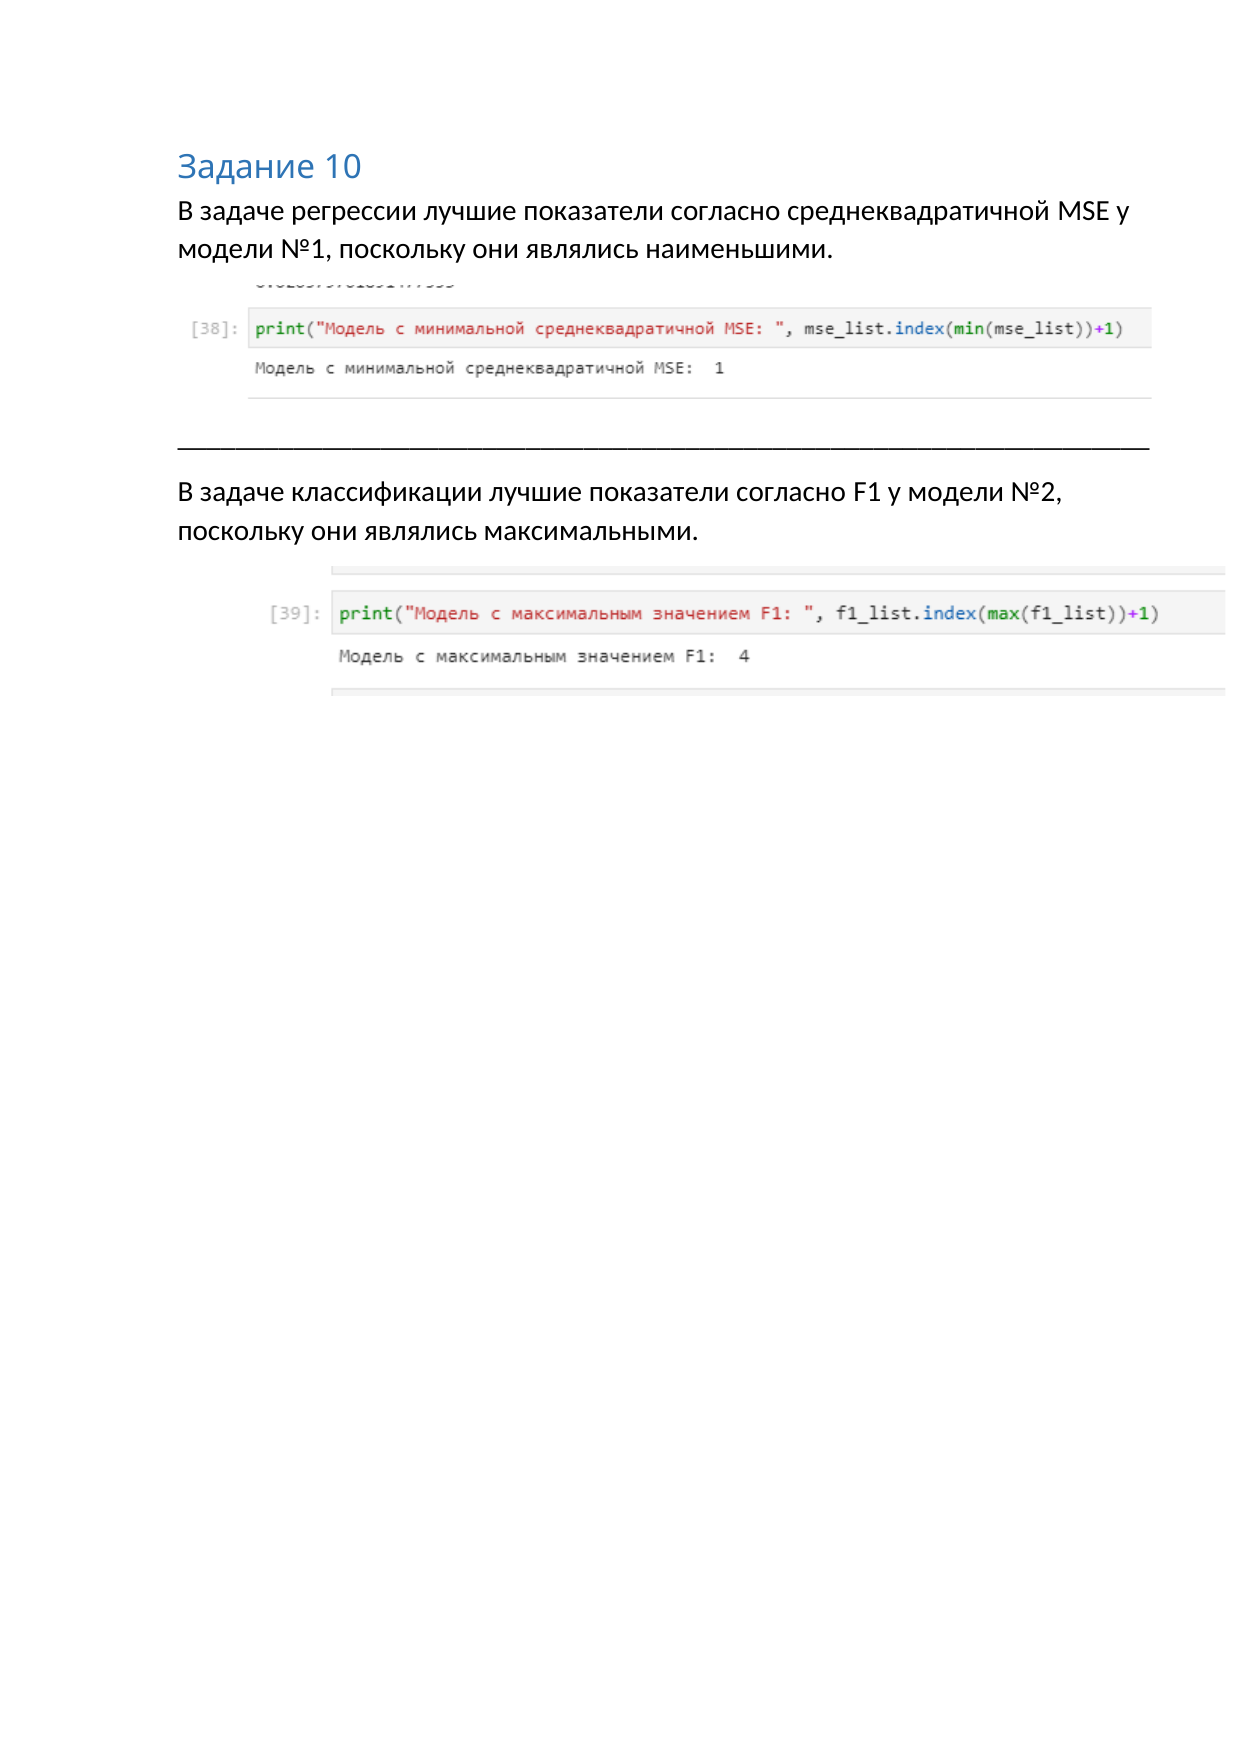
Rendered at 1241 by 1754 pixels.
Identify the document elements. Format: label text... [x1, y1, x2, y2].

picture [251, 566, 1226, 696]
text ___________________________________________________________________ [177, 418, 1152, 454]
subtitle Задание 10 [177, 143, 1152, 188]
text В задаче регрессии лучшие показатели согласно среднеквадратичной MSE у модели №1, поскольку они являлись наименьшими. [177, 192, 1152, 266]
text В задаче классификации лучшие показатели согласно F1 у модели №2, поскольку они являлись максимальными. [177, 473, 1152, 547]
picture [177, 285, 1152, 399]
